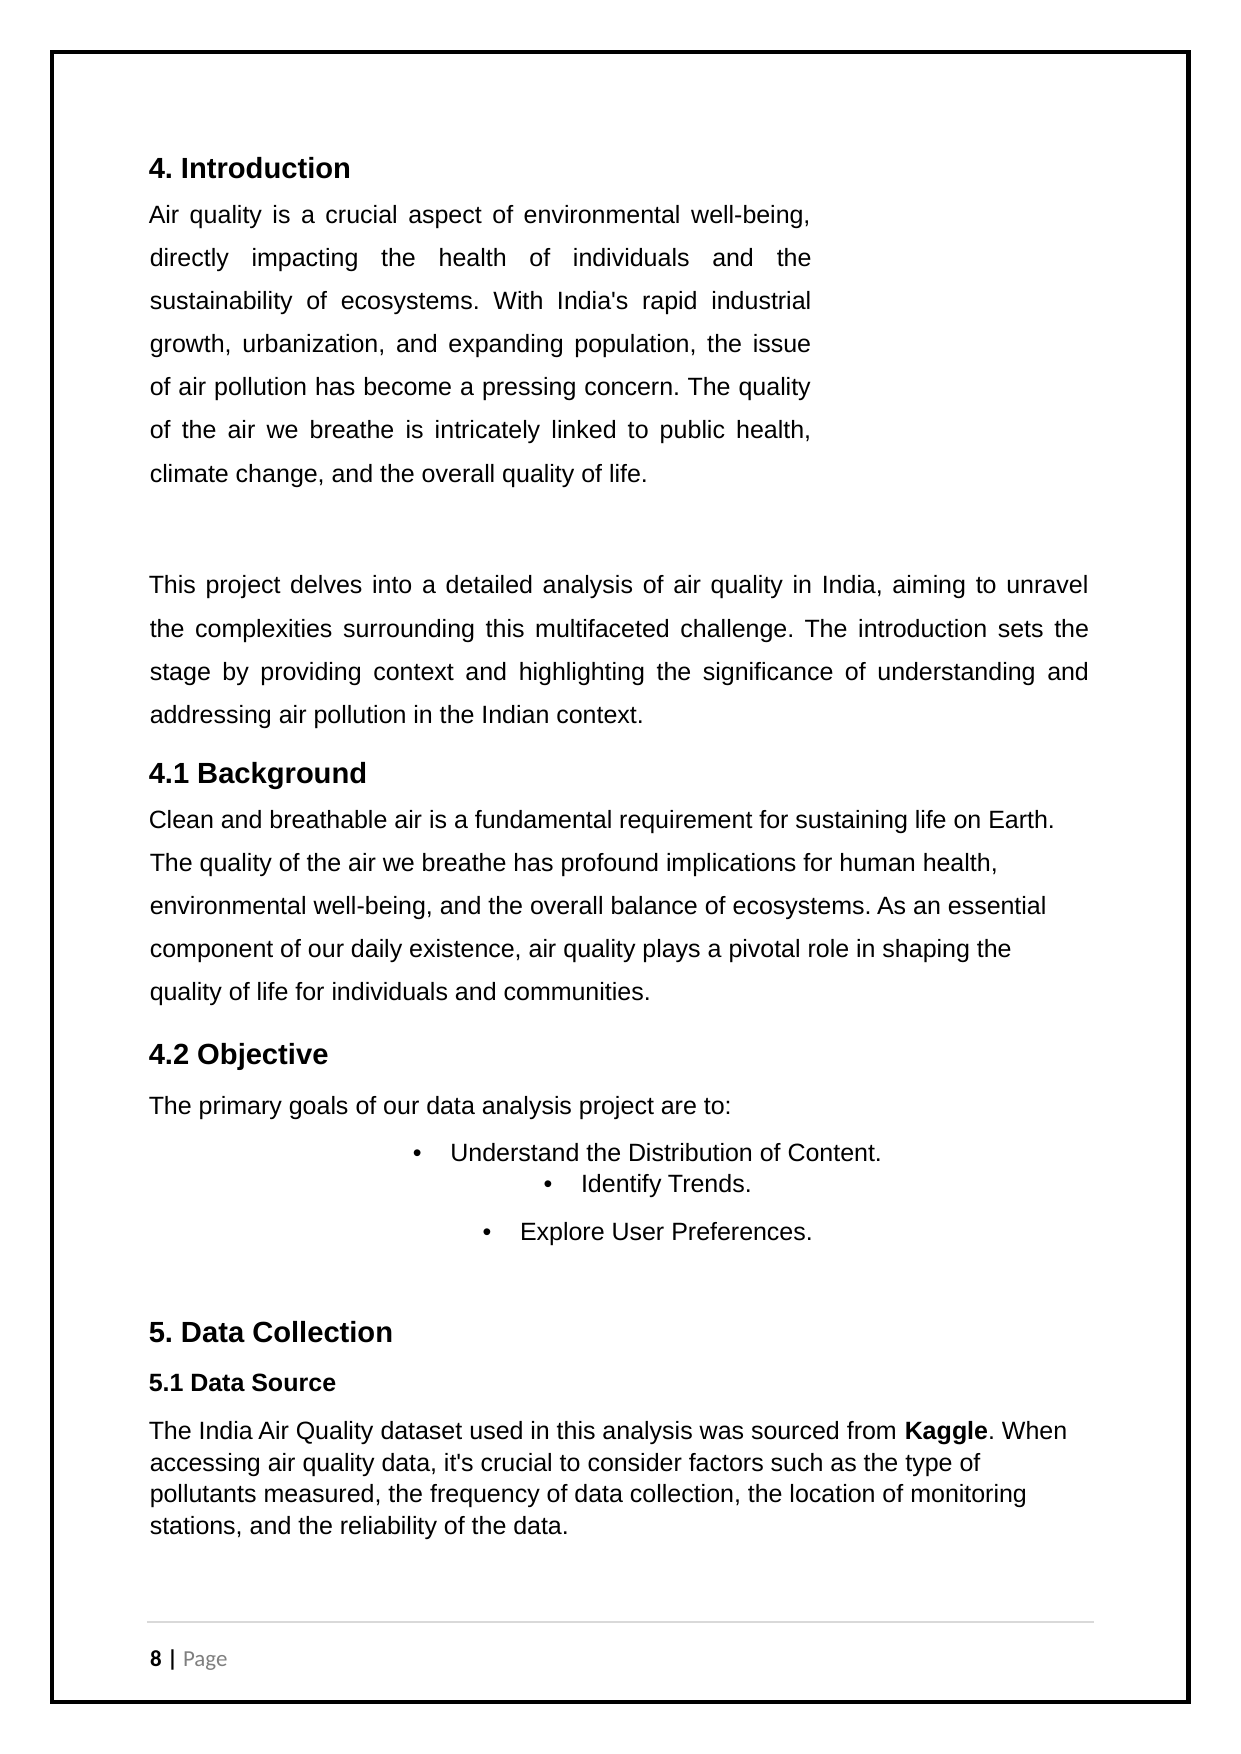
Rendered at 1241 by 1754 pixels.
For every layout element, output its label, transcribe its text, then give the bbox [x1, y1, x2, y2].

text The India Air Quality dataset used in this analysis was sourced from Kaggle. When accessing air quality data, it's crucial to consider factors such as the type of pollutants measured, the frequency of data collection, the location of monitoring stations, and the reliability of the data. [148, 1416, 1091, 1540]
text The primary goals of our data analysis project are to: [148, 1091, 1091, 1119]
subtitle 5. Data Collection [148, 1315, 1091, 1348]
subtitle 4.1 Background [148, 756, 1091, 789]
subtitle This project delves into a detailed analysis of air quality in India, aiming to unravel the complexities surrounding this multifaceted challenge. The introduction sets the stage by providing context and highlighting the significance of understanding and addressing air pollution in the Indian context. [148, 570, 1091, 728]
subtitle 4.2 Objective [148, 1037, 1091, 1071]
subtitle 4. Introduction [148, 151, 1091, 184]
text 5.1 Data Source [148, 1368, 1091, 1397]
list Understand the Distribution of Content. [204, 1138, 1091, 1167]
subtitle Clean and breathable air is a fundamental requirement for sustaining life on Earth. The quality of the air we breathe has profound implications for human health, environmental well-being, and the overall balance of ecosystems. As an essential component of our daily existence, air quality plays a pivotal role in shaping the quality of life for individuals and communities. [148, 805, 1091, 1006]
list Identify Trends. [204, 1169, 1091, 1198]
subtitle Air quality is a crucial aspect of environmental well-being, directly impacting the health of individuals and the sustainability of ecosystems. With India's rapid industrial growth, urbanization, and expanding population, the issue of air pollution has become a pressing concern. The quality of the air we breathe is intricately linked to public health, climate change, and the overall quality of life. [148, 200, 812, 487]
list Explore User Preferences. [204, 1217, 1091, 1245]
